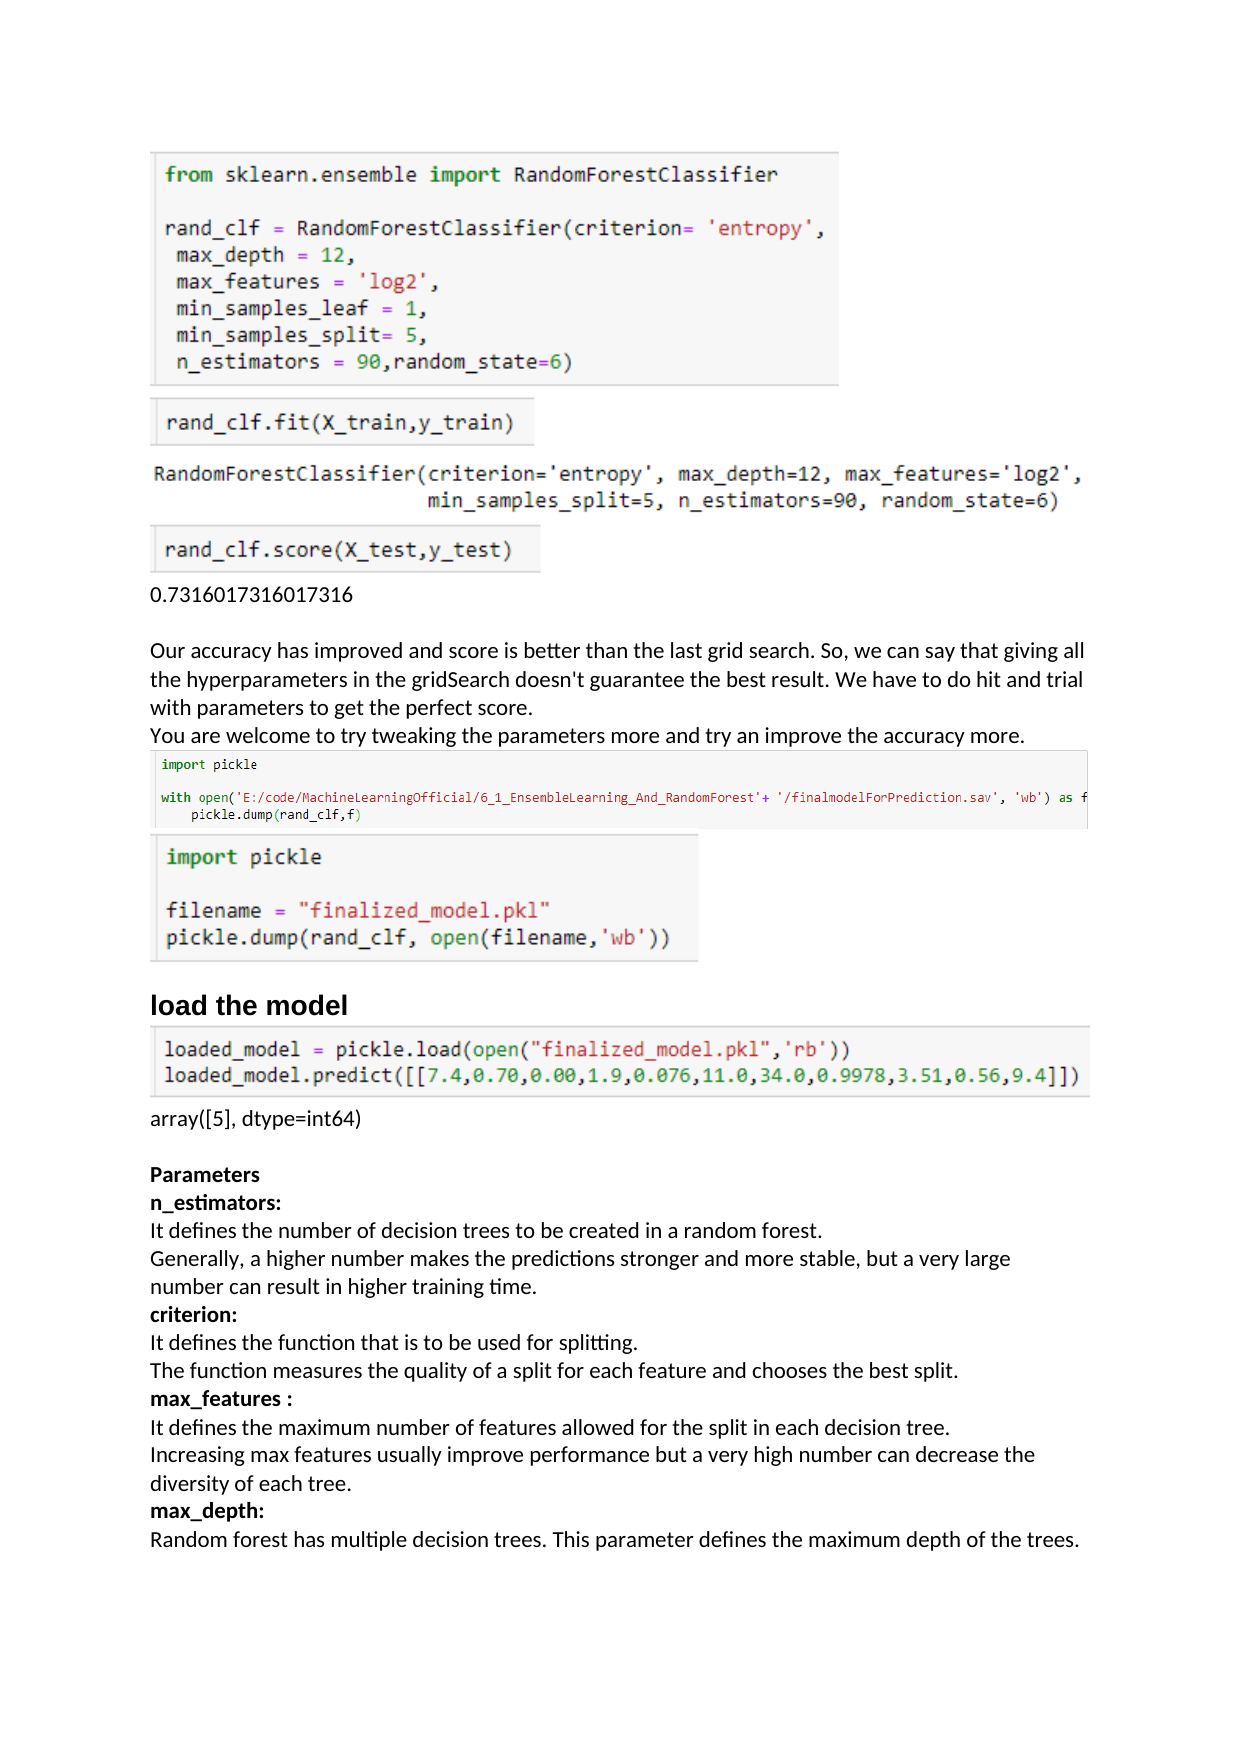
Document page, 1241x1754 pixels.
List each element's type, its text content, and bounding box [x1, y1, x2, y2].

text The function measures the quality of a split for each feature and chooses the best split. [150, 1357, 1090, 1384]
text Generally, a higher number makes the predictions stronger and more stable, but a very large number can result in higher training time. [150, 1244, 1090, 1301]
text 0.7316017316017316 [150, 581, 1090, 609]
text criterion: [150, 1301, 1090, 1328]
subtitle load the model [150, 989, 1090, 1021]
text n_estimators: [150, 1188, 1090, 1216]
text It defines the function that is to be used for splitting. [150, 1328, 1090, 1357]
picture [150, 748, 1091, 970]
text You are welcome to try tweaking the parameters more and try an improve the accuracy more. [150, 721, 1090, 748]
text Increasing max features usually improve performance but a very high number can decrease the diversity of each tree. [150, 1441, 1090, 1497]
text It defines the maximum number of features allowed for the split in each decision tree. [150, 1413, 1090, 1441]
text Parameters [150, 1160, 1090, 1188]
text It defines the number of decision trees to be created in a random forest. [150, 1216, 1090, 1244]
text Random forest has multiple decision trees. This parameter defines the maximum depth of the trees. [150, 1525, 1090, 1553]
picture [150, 1021, 1091, 1105]
picture [150, 150, 1091, 581]
text max_depth: [150, 1497, 1090, 1525]
text Our accuracy has improved and score is better than the last grid search. So, we can say that giving all the hyperparameters in the gridSearch doesn't guarantee the best result. We have to do hit and trial with parameters to get the perfect score. [150, 637, 1090, 721]
text max_features : [150, 1384, 1090, 1413]
text array([5], dtype=int64) [150, 1105, 1090, 1132]
